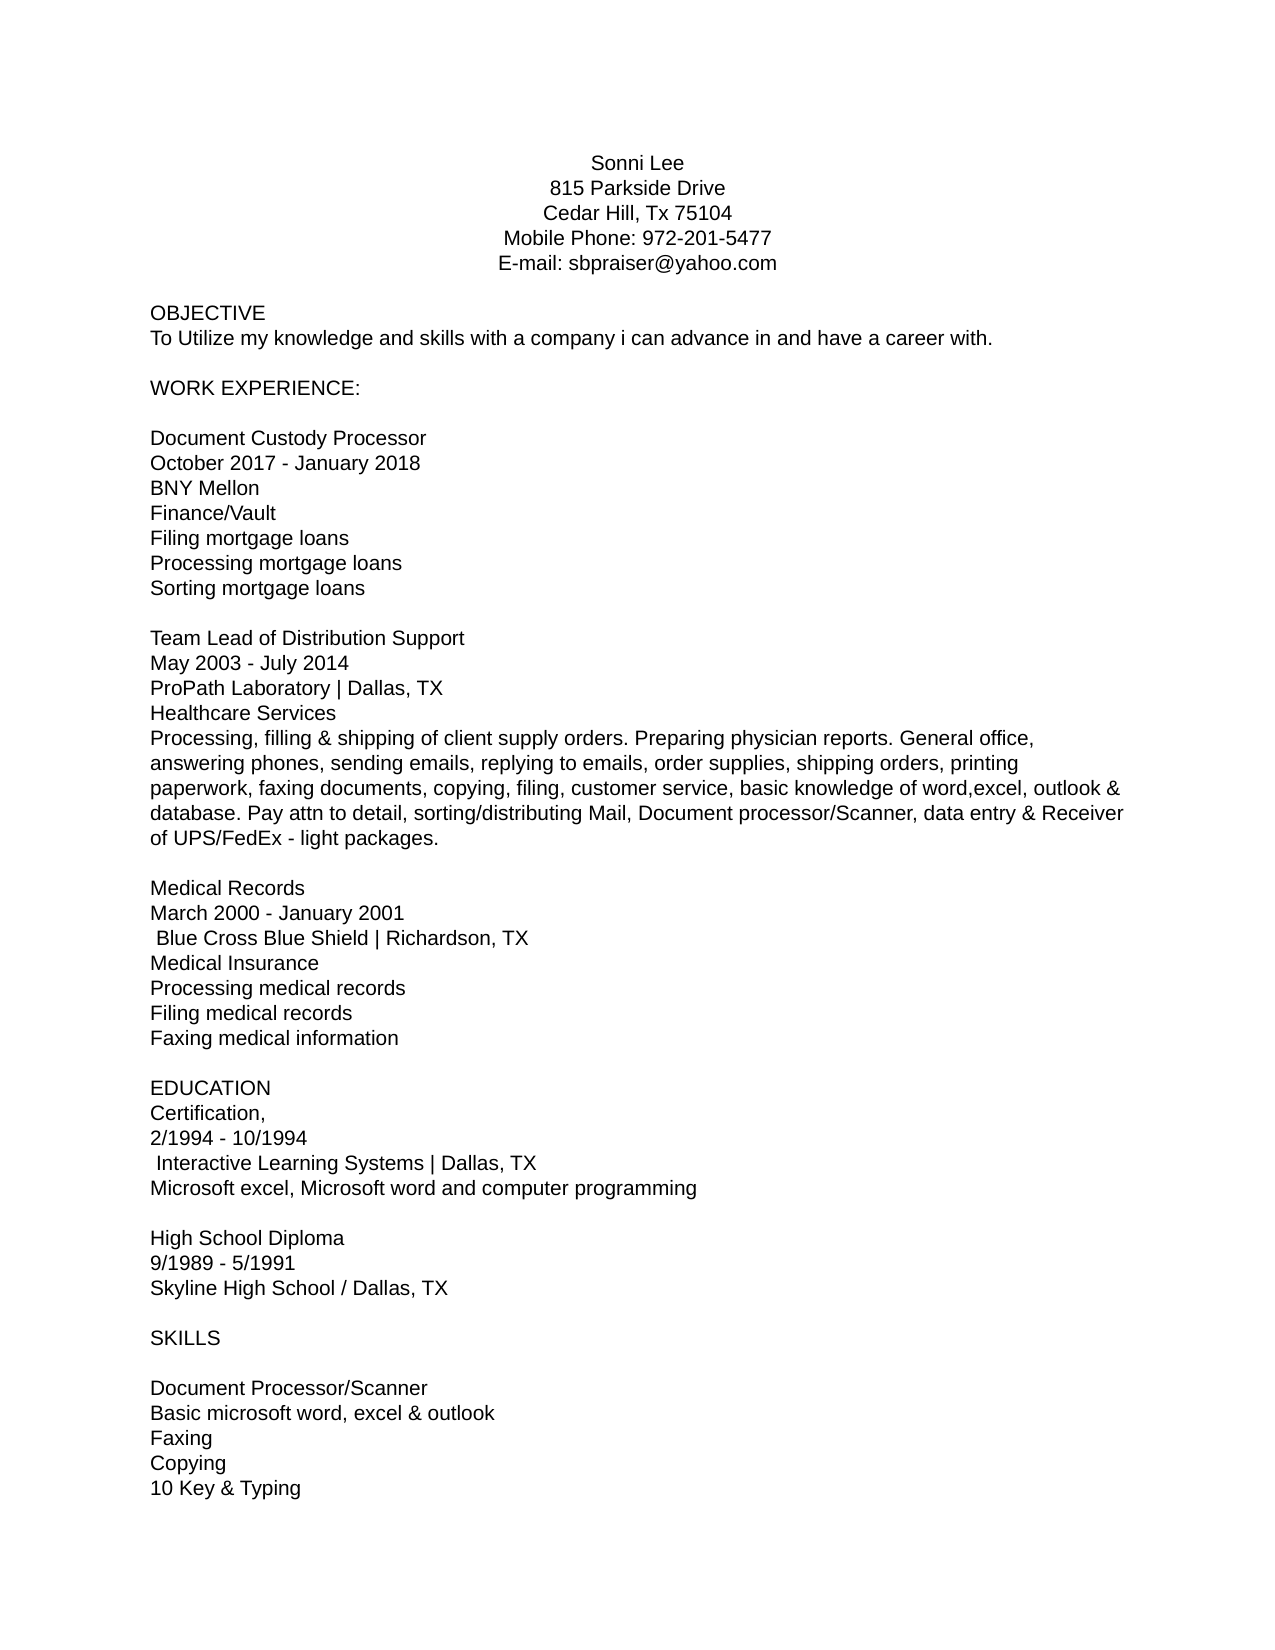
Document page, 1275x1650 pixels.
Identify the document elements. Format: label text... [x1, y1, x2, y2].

text Sonni Lee [150, 150, 1125, 175]
text Document Processor/Scanner [150, 1375, 1125, 1400]
text Sorting mortgage loans [150, 575, 1125, 600]
text To Utilize my knowledge and skills with a company i can advance in and have a career with. [150, 325, 1125, 350]
text Processing medical records [150, 975, 1125, 1000]
text Skyline High School / Dallas, TX [150, 1275, 1125, 1300]
text May 2003 - July 2014 [150, 650, 1125, 675]
text ProPath Laboratory | Dallas, TX [150, 675, 1125, 700]
text Finance/Vault [150, 500, 1125, 525]
text 10 Key & Typing [150, 1475, 1125, 1500]
text Cedar Hill, Tx 75104 [150, 200, 1125, 225]
text 815 Parkside Drive [150, 175, 1125, 200]
text Copying [150, 1450, 1125, 1475]
text BNY Mellon [150, 475, 1125, 500]
text Medical Insurance [150, 950, 1125, 975]
text Healthcare Services [150, 700, 1125, 725]
text OBJECTIVE [150, 300, 1125, 325]
text Microsoft excel, Microsoft word and computer programming [150, 1175, 1125, 1200]
text Team Lead of Distribution Support [150, 625, 1125, 650]
text Filing medical records [150, 1000, 1125, 1025]
text Faxing [150, 1425, 1125, 1450]
text Basic microsoft word, excel & outlook [150, 1400, 1125, 1425]
text 9/1989 - 5/1991 [150, 1250, 1125, 1275]
text 2/1994 - 10/1994 [150, 1125, 1125, 1150]
text E-mail: sbpraiser@yahoo.com [150, 250, 1125, 275]
text Interactive Learning Systems | Dallas, TX [150, 1150, 1125, 1175]
text Document Custody Processor [150, 425, 1125, 450]
text Medical Records [150, 875, 1125, 900]
text Blue Cross Blue Shield | Richardson, TX [150, 925, 1125, 950]
text Processing, filling & shipping of client supply orders. Preparing physician reports. General office, answering phones, sending emails, replying to emails, order supplies, shipping orders, printing paperwork, faxing documents, copying, filing, customer service, basic knowledge of word,excel, outlook & database. Pay attn to detail, sorting/distributing Mail, Document processor/Scanner, data entry & Receiver of UPS/FedEx - light packages. [150, 725, 1125, 850]
text WORK EXPERIENCE: [150, 375, 1125, 400]
text SKILLS [150, 1325, 1125, 1350]
text Mobile Phone: 972-201-5477 [150, 225, 1125, 250]
text Filing mortgage loans [150, 525, 1125, 550]
text EDUCATION [150, 1075, 1125, 1100]
text March 2000 - January 2001 [150, 900, 1125, 925]
text Certification, [150, 1100, 1125, 1125]
text Processing mortgage loans [150, 550, 1125, 575]
text High School Diploma [150, 1225, 1125, 1250]
text October 2017 - January 2018 [150, 450, 1125, 475]
text Faxing medical information [150, 1025, 1125, 1050]
